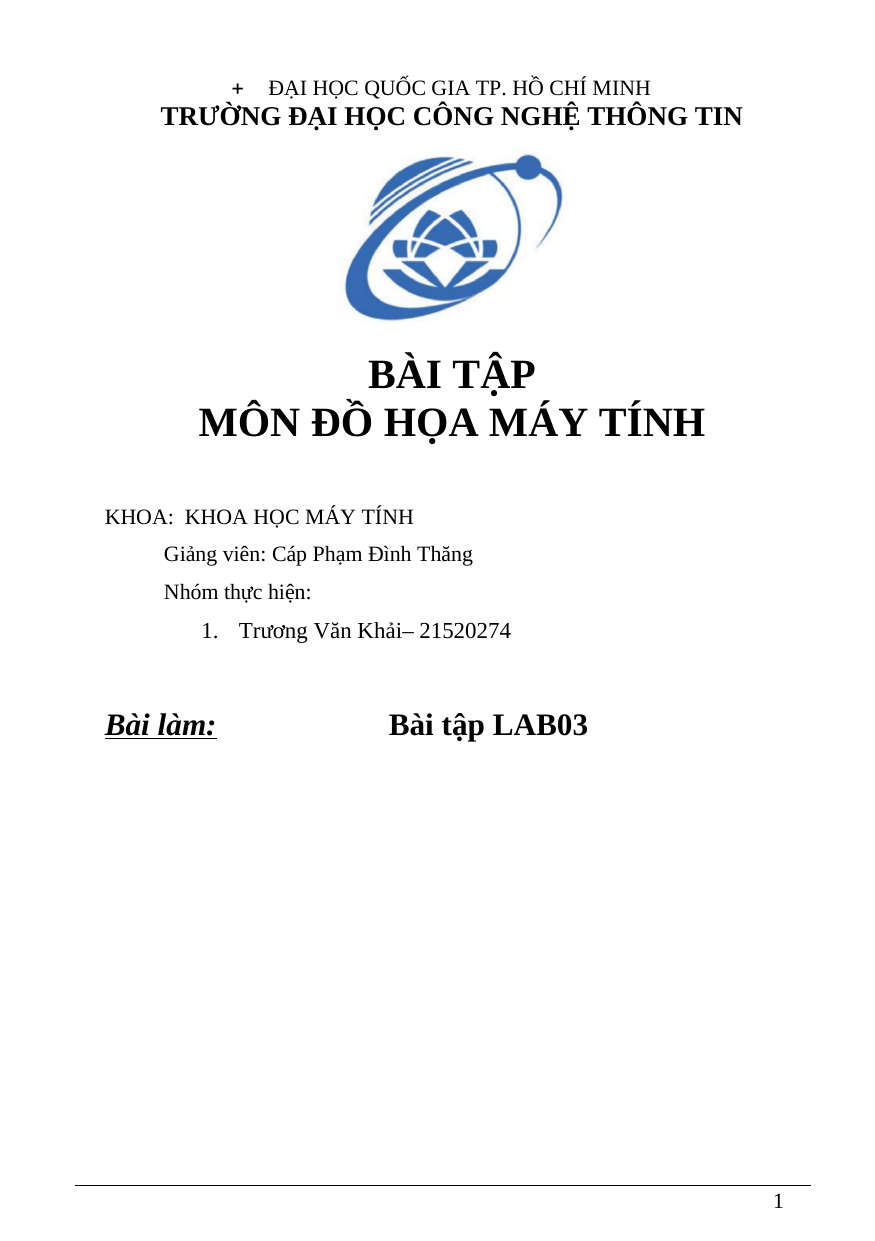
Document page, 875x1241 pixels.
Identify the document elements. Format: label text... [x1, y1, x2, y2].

text ĐẠI HỌC QUỐC GIA TP. HỒ CHÍ MINH [231, 75, 799, 100]
picture [331, 146, 572, 339]
text TRƯỜNG ĐẠI HỌC CÔNG NGHỆ THÔNG TIN [104, 100, 799, 131]
text Giảng viên: Cáp Phạm Đình Thăng [104, 541, 799, 567]
text MÔN ĐỒ HỌA MÁY TÍNH [104, 397, 799, 445]
text Nhóm thực hiện: [104, 579, 799, 604]
text BÀI TẬP [104, 349, 799, 397]
text Bài làm: Bài tập LAB03 [104, 707, 799, 742]
list Trương Văn Khải– 21520274 [201, 617, 799, 643]
text KHOA: KHOA HỌC MÁY TÍNH [104, 504, 799, 529]
